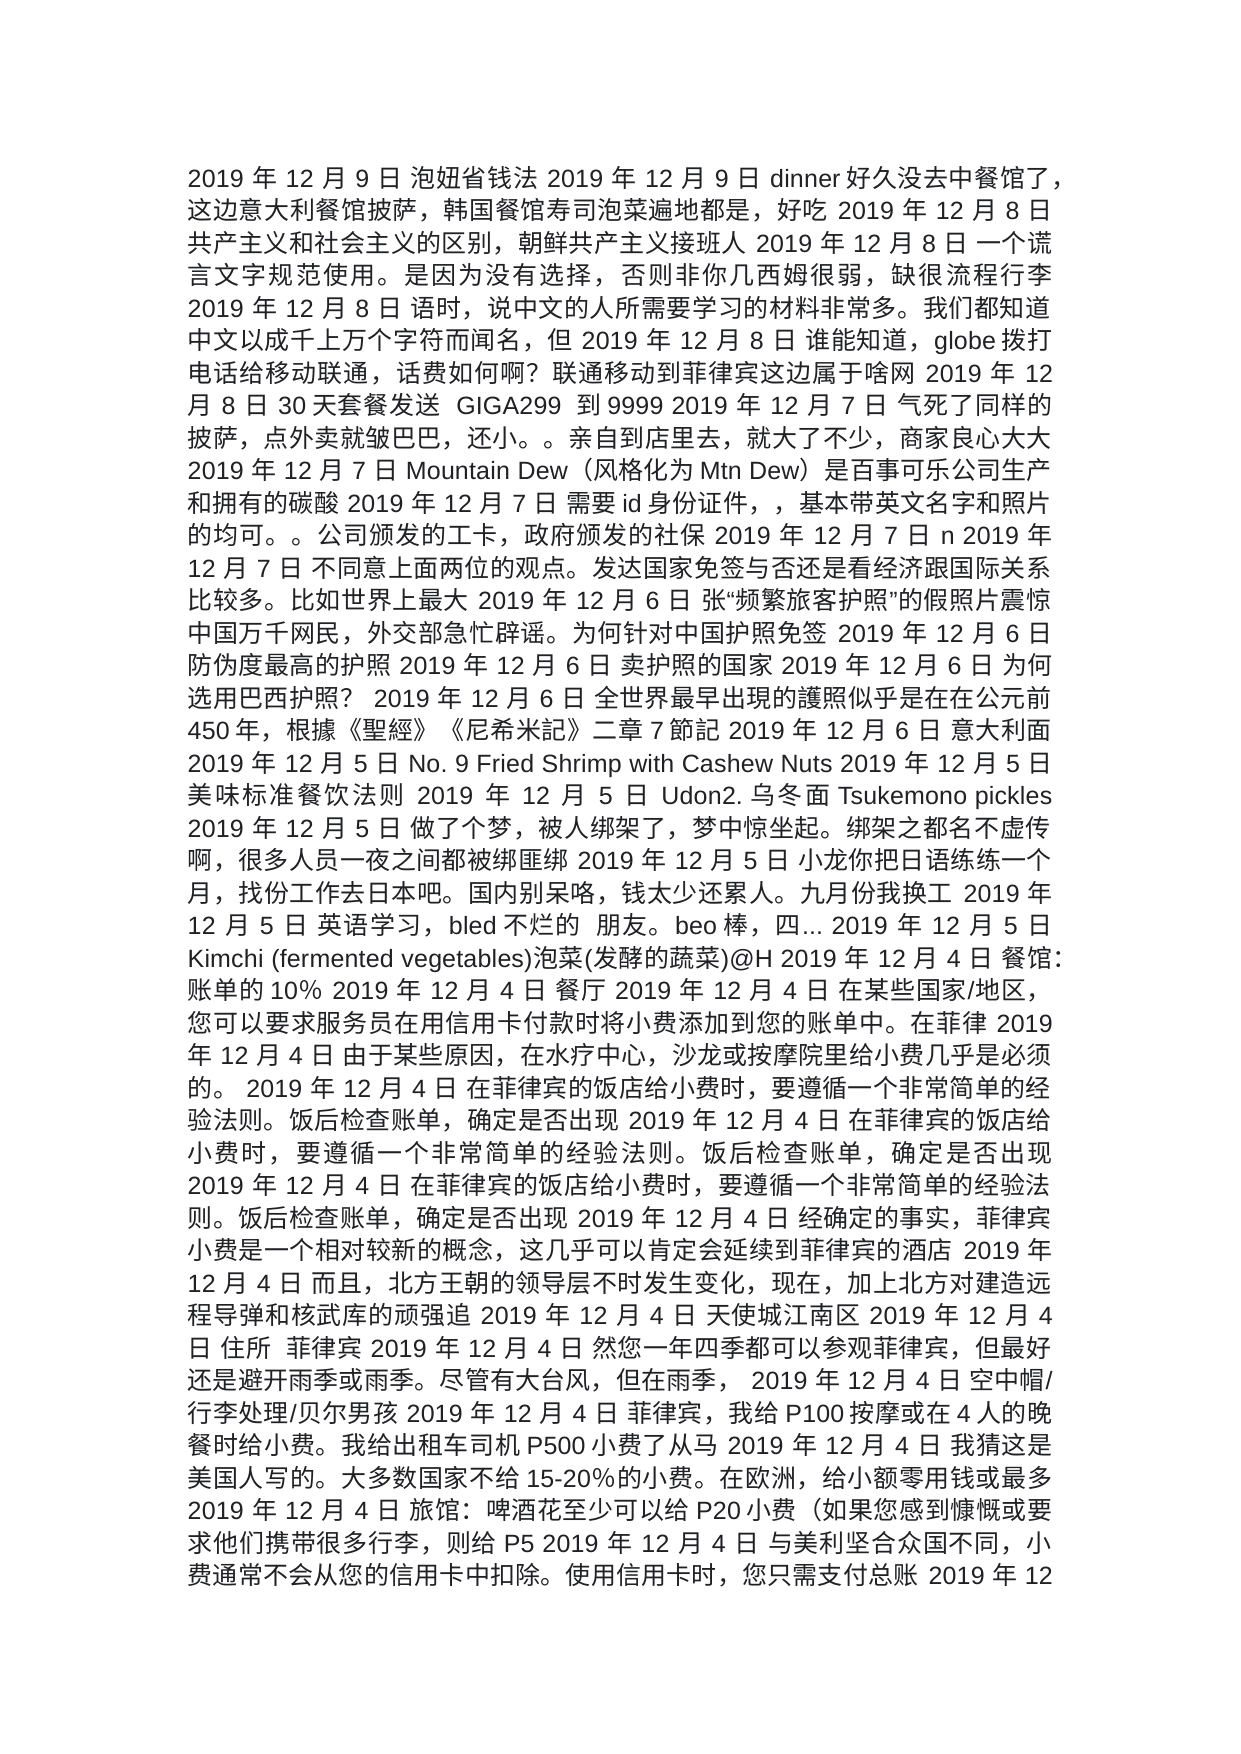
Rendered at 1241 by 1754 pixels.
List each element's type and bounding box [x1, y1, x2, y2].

text [187, 162, 1053, 1592]
